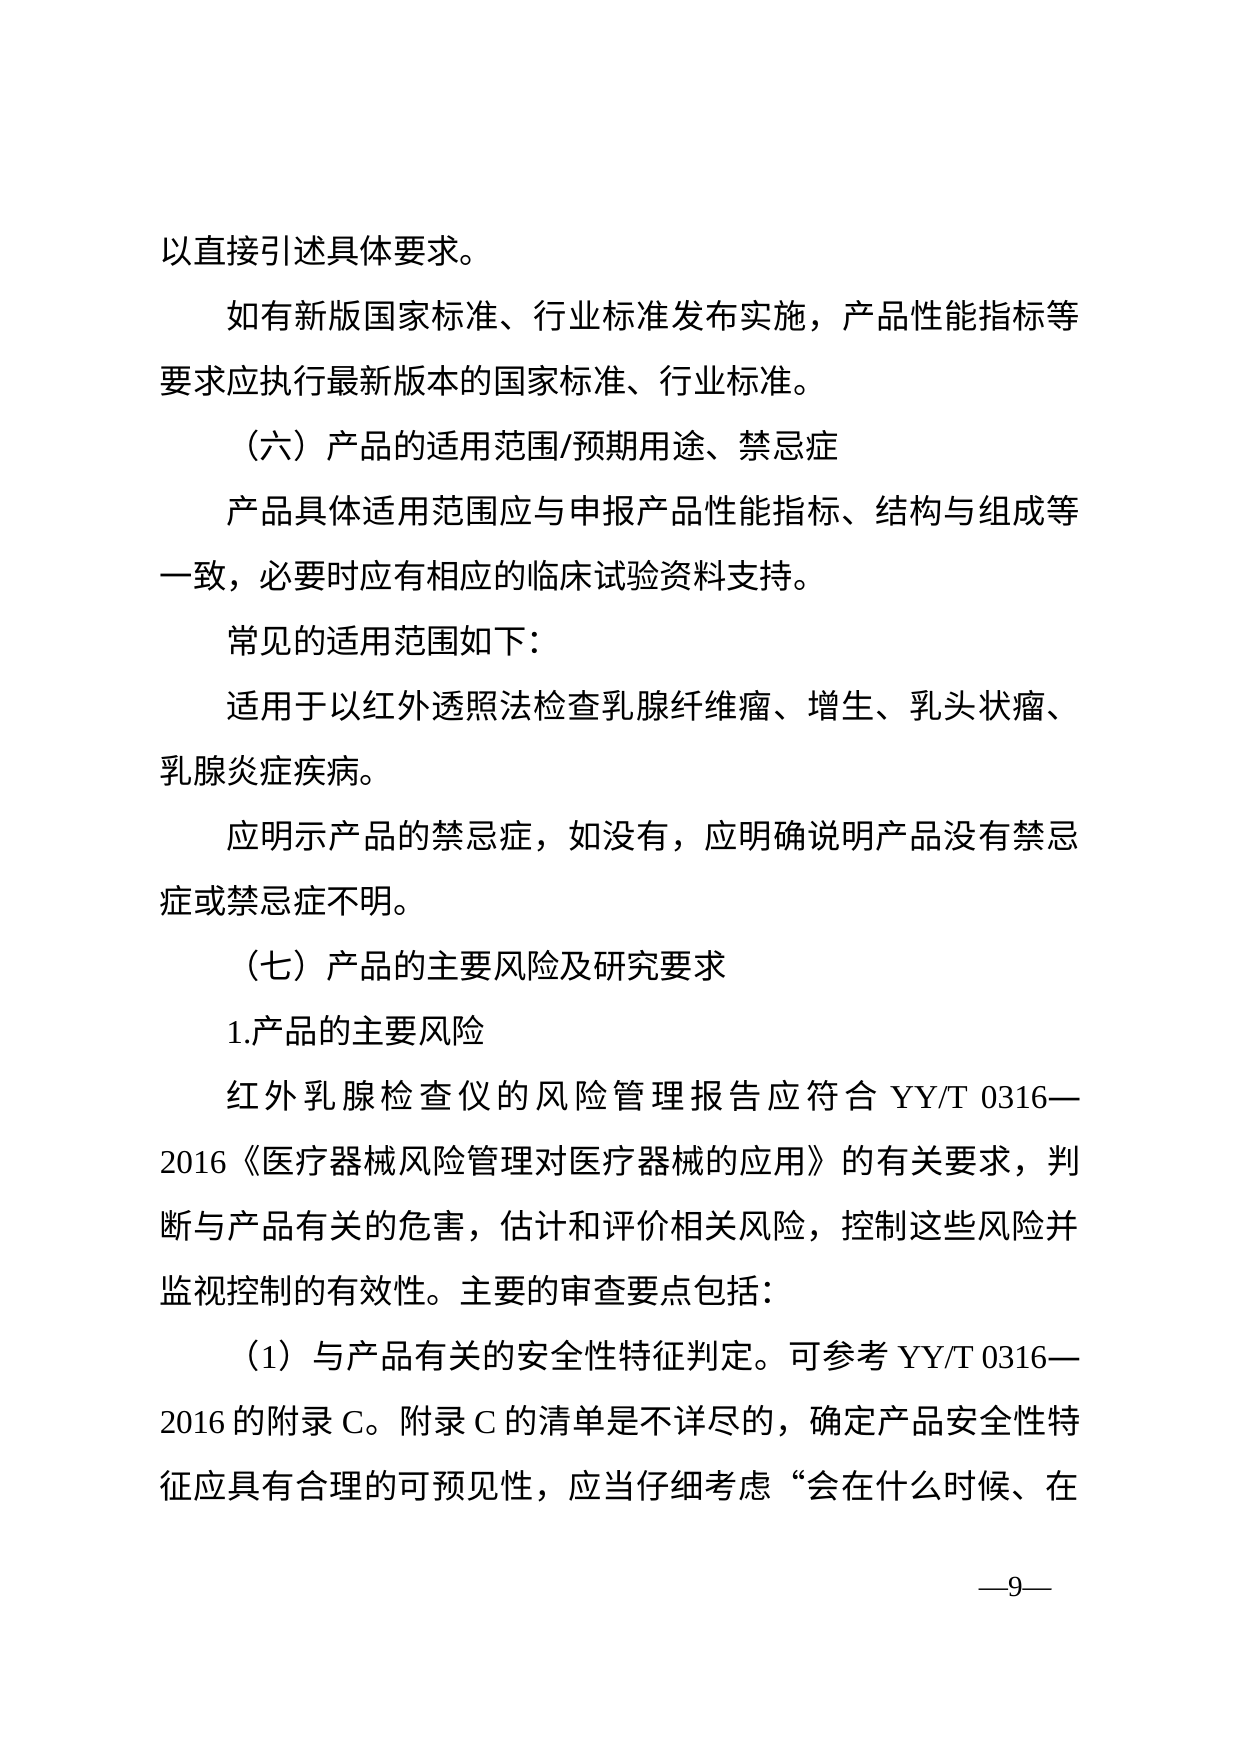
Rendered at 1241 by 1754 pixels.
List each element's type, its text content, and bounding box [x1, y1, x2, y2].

text 应明示产品的禁忌症，如没有，应明确说明产品没有禁忌症或禁忌症不明。 [159, 802, 1081, 932]
text 1.产品的主要风险 [159, 997, 1081, 1062]
text 红外乳腺检查仪的风险管理报告应符合YY/T 0316—2016《医疗器械风险管理对医疗器械的应用》的有关要求，判断与产品有关的危害，估计和评价相关风险，控制这些风险并监视控制的有效性。主要的审查要点包括： [159, 1062, 1081, 1322]
text 如有新版国家标准、行业标准发布实施，产品性能指标等要求应执行最新版本的国家标准、行业标准。 [159, 282, 1081, 412]
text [159, 217, 1081, 282]
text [159, 1322, 1081, 1517]
text （六）产品的适用范围/预期用途、禁忌症 [159, 412, 1081, 477]
text 适用于以红外透照法检查乳腺纤维瘤、增生、乳头状瘤、乳腺炎症疾病。 [159, 672, 1081, 802]
text 产品具体适用范围应与申报产品性能指标、结构与组成等一致，必要时应有相应的临床试验资料支持。 [159, 477, 1081, 607]
text （七）产品的主要风险及研究要求 [159, 932, 1081, 997]
text 常见的适用范围如下： [159, 607, 1081, 672]
